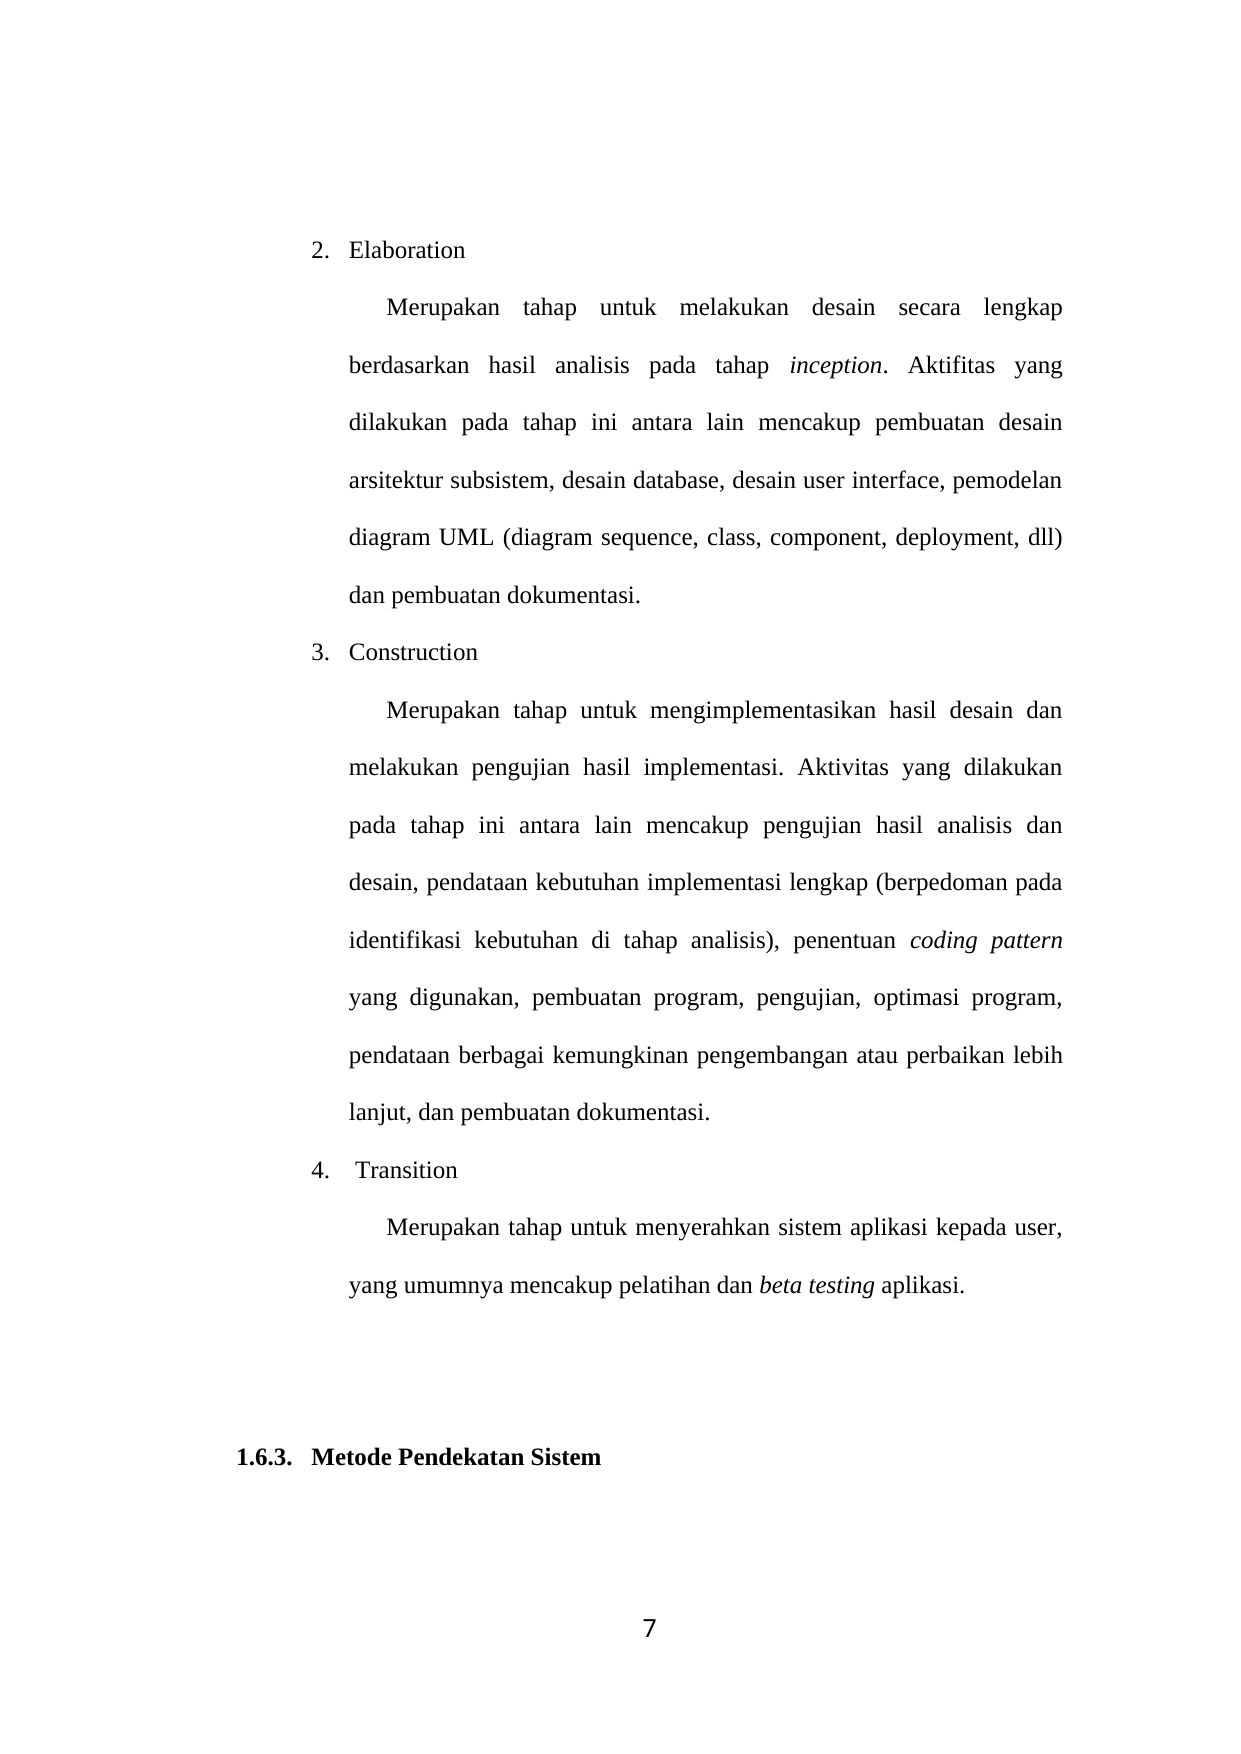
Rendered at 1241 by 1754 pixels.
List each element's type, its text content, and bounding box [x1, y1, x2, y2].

list Merupakan tahap untuk mengimplementasikan hasil desain dan melakukan pengujian hasil implementasi. Aktivitas yang dilakukan pada tahap ini antara lain mencakup pengujian hasil analisis dan desain, pendataan kebutuhan implementasi lengkap (berpedoman pada identifikasi kebutuhan di tahap analisis), penentuan coding pattern yang digunakan, pembuatan program, pengujian, optimasi program, pendataan berbagai kemungkinan pengembangan atau perbaikan lebih lanjut, dan pembuatan dokumentasi. [349, 695, 1063, 1126]
list Elaboration [311, 235, 1063, 263]
list Transition [311, 1155, 1063, 1183]
list Merupakan tahap untuk menyerahkan sistem aplikasi kepada user, yang umumnya mencakup pelatihan dan beta testing aplikasi. [349, 1212, 1063, 1298]
list Metode Pendekatan Sistem [236, 1442, 1063, 1471]
list Construction [311, 637, 1063, 666]
list Merupakan tahap untuk melakukan desain secara lengkap berdasarkan hasil analisis pada tahap inception. Aktifitas yang dilakukan pada tahap ini antara lain mencakup pembuatan desain arsitektur subsistem, desain database, desain user interface, pemodelan diagram UML (diagram sequence, class, component, deployment, dll) dan pembuatan dokumentasi. [349, 292, 1063, 608]
